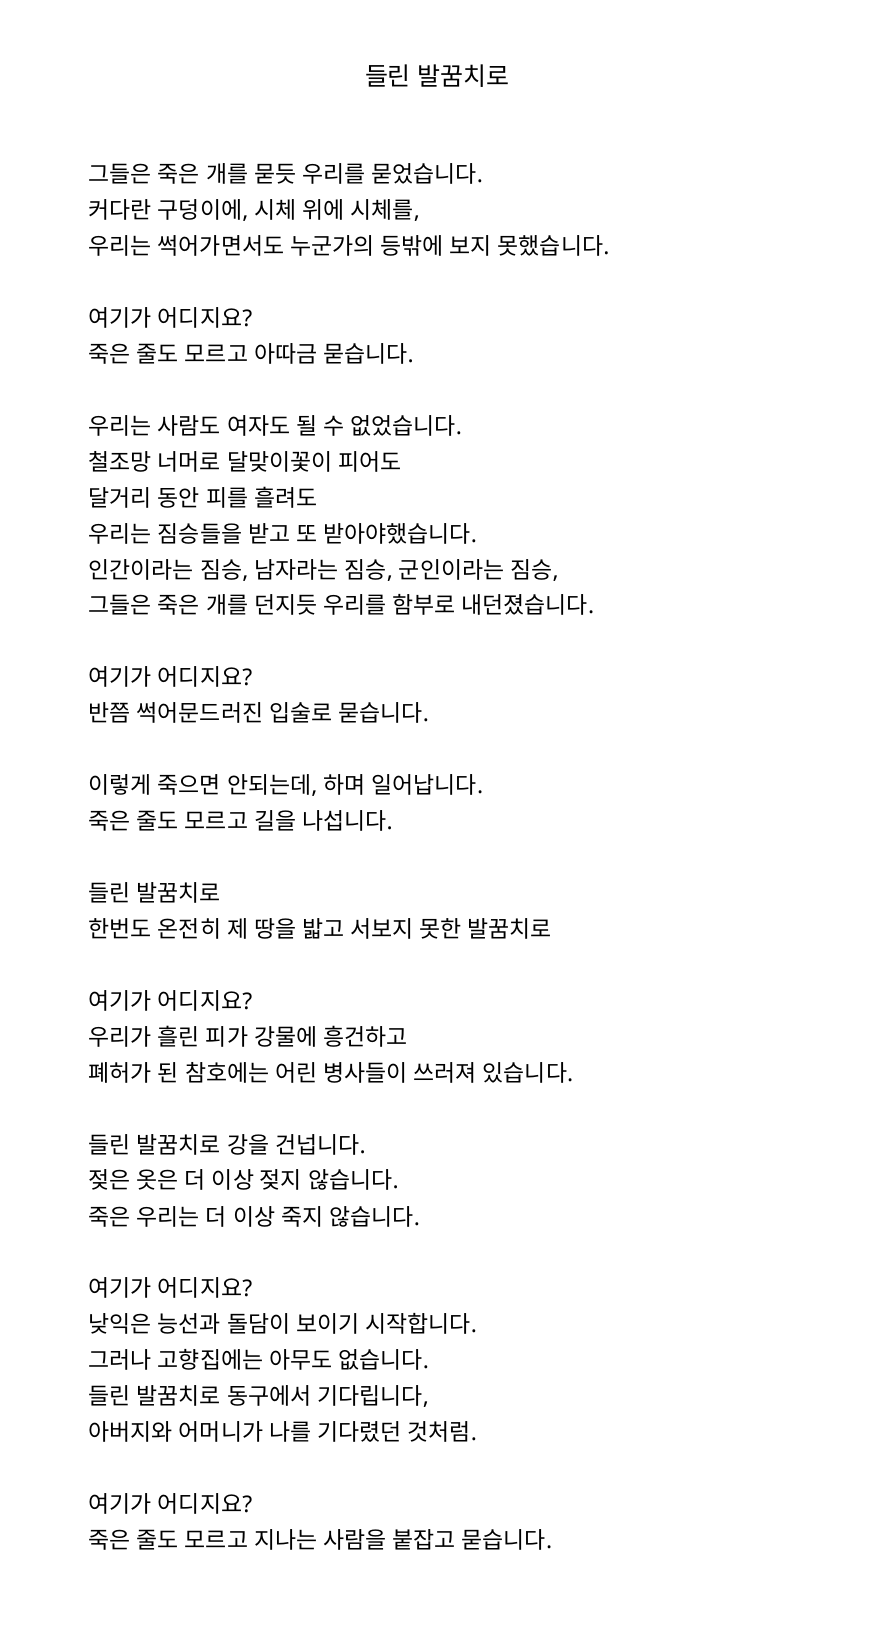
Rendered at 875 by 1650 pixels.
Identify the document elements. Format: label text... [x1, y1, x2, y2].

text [88, 158, 786, 1555]
text 들린 발꿈치로 [88, 59, 786, 132]
